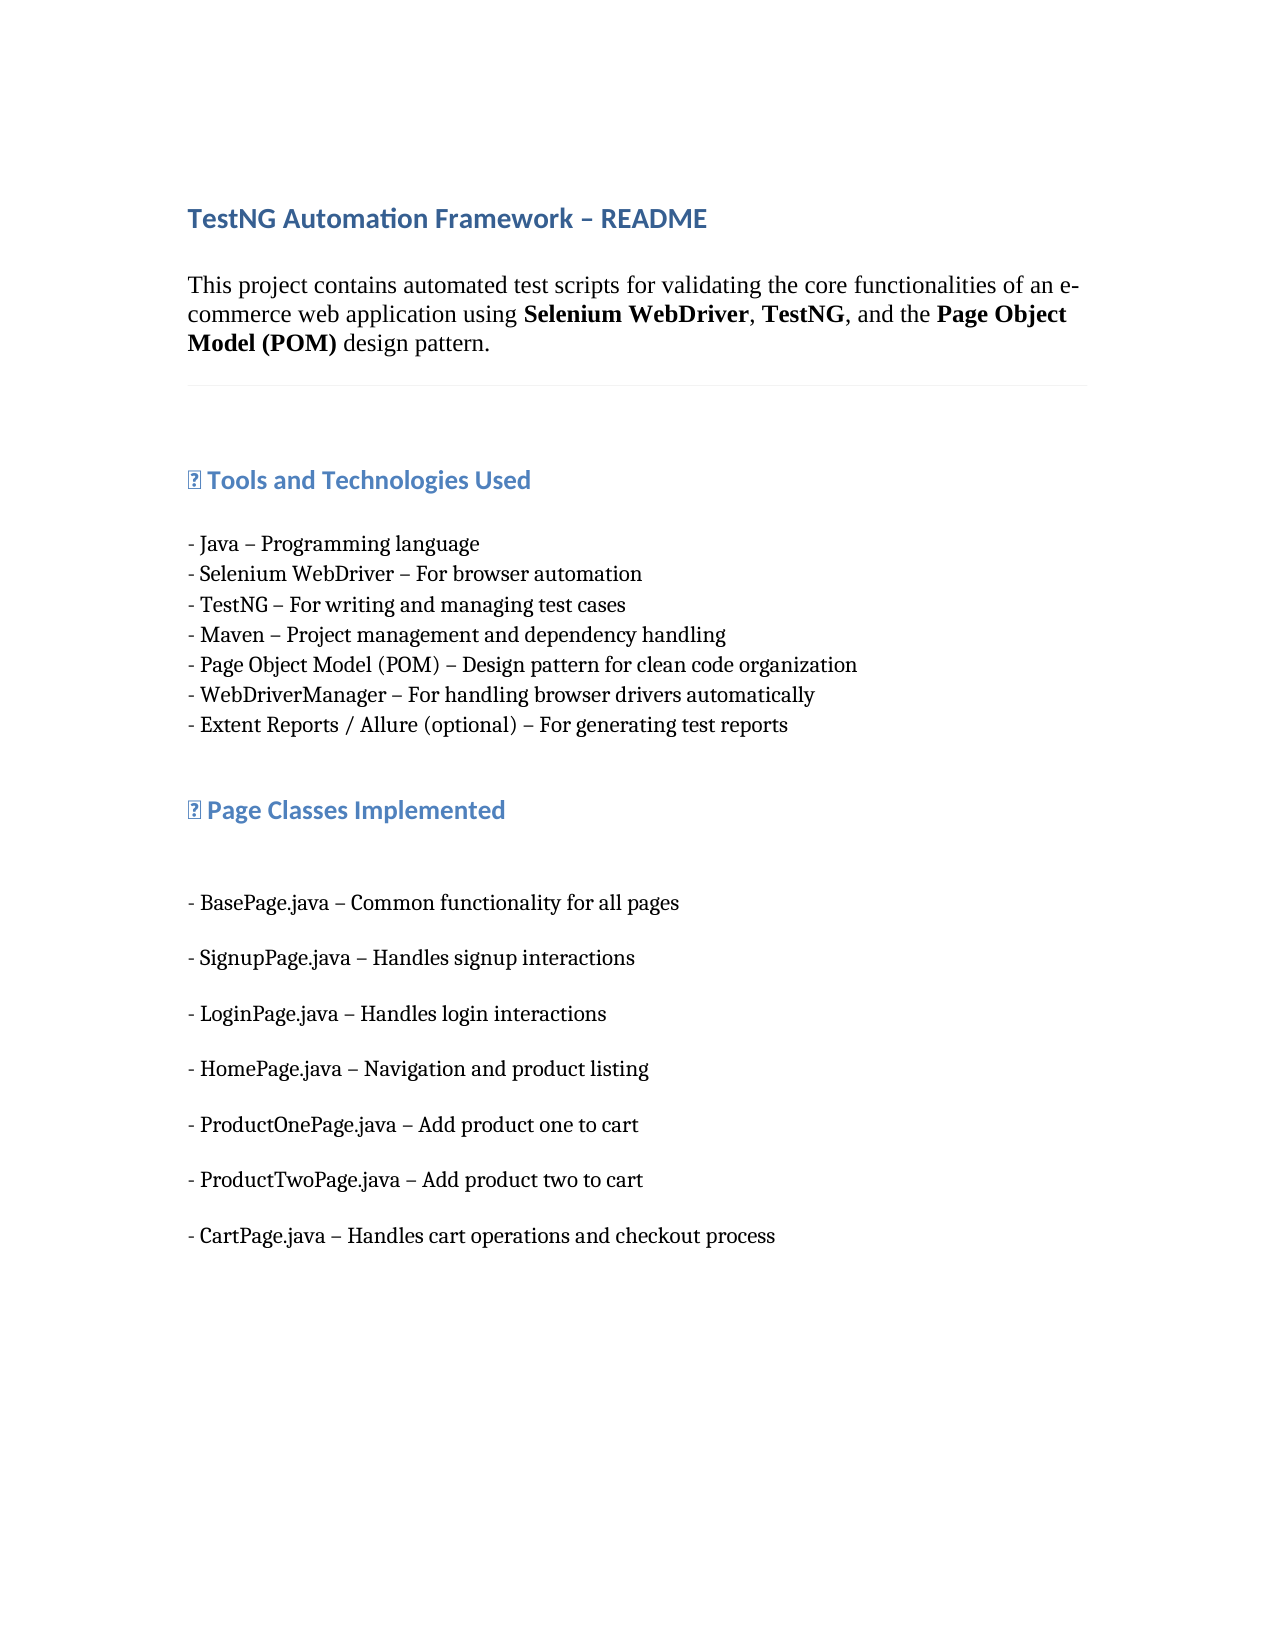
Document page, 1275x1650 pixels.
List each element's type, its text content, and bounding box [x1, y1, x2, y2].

subtitle TestNG Automation Framework – README [187, 200, 1087, 236]
subtitle 🧰 Tools and Technologies Used [187, 463, 1087, 496]
text - ProductTwoPage.java – Add product two to cart [187, 1167, 1087, 1193]
subtitle 📄 Page Classes Implemented [187, 793, 1087, 827]
text - LoginPage.java – Handles login interactions [187, 1000, 1087, 1027]
text This project contains automated test scripts for validating the core functionalities of an e-commerce web application using Selenium WebDriver, TestNG, and the Page Object Model (POM) design pattern. [187, 270, 1087, 356]
text - ProductOnePage.java – Add product one to cart [187, 1111, 1087, 1138]
text - CartPage.java – Handles cart operations and checkout process [187, 1222, 1087, 1249]
text - Java – Programming language - Selenium WebDriver – For browser automation - TestNG – For writing and managing test cases - Maven – Project management and dependency handling - Page Object Model (POM) – Design pattern for clean code organization - WebDriverManager – For handling browser drivers automatically - Extent Reports / Allure (optional) – For generating test reports [187, 501, 1087, 769]
text - HomePage.java – Navigation and product listing [187, 1056, 1087, 1082]
text - SignupPage.java – Handles signup interactions [187, 945, 1087, 971]
text - BasePage.java – Common functionality for all pages [187, 861, 1087, 916]
